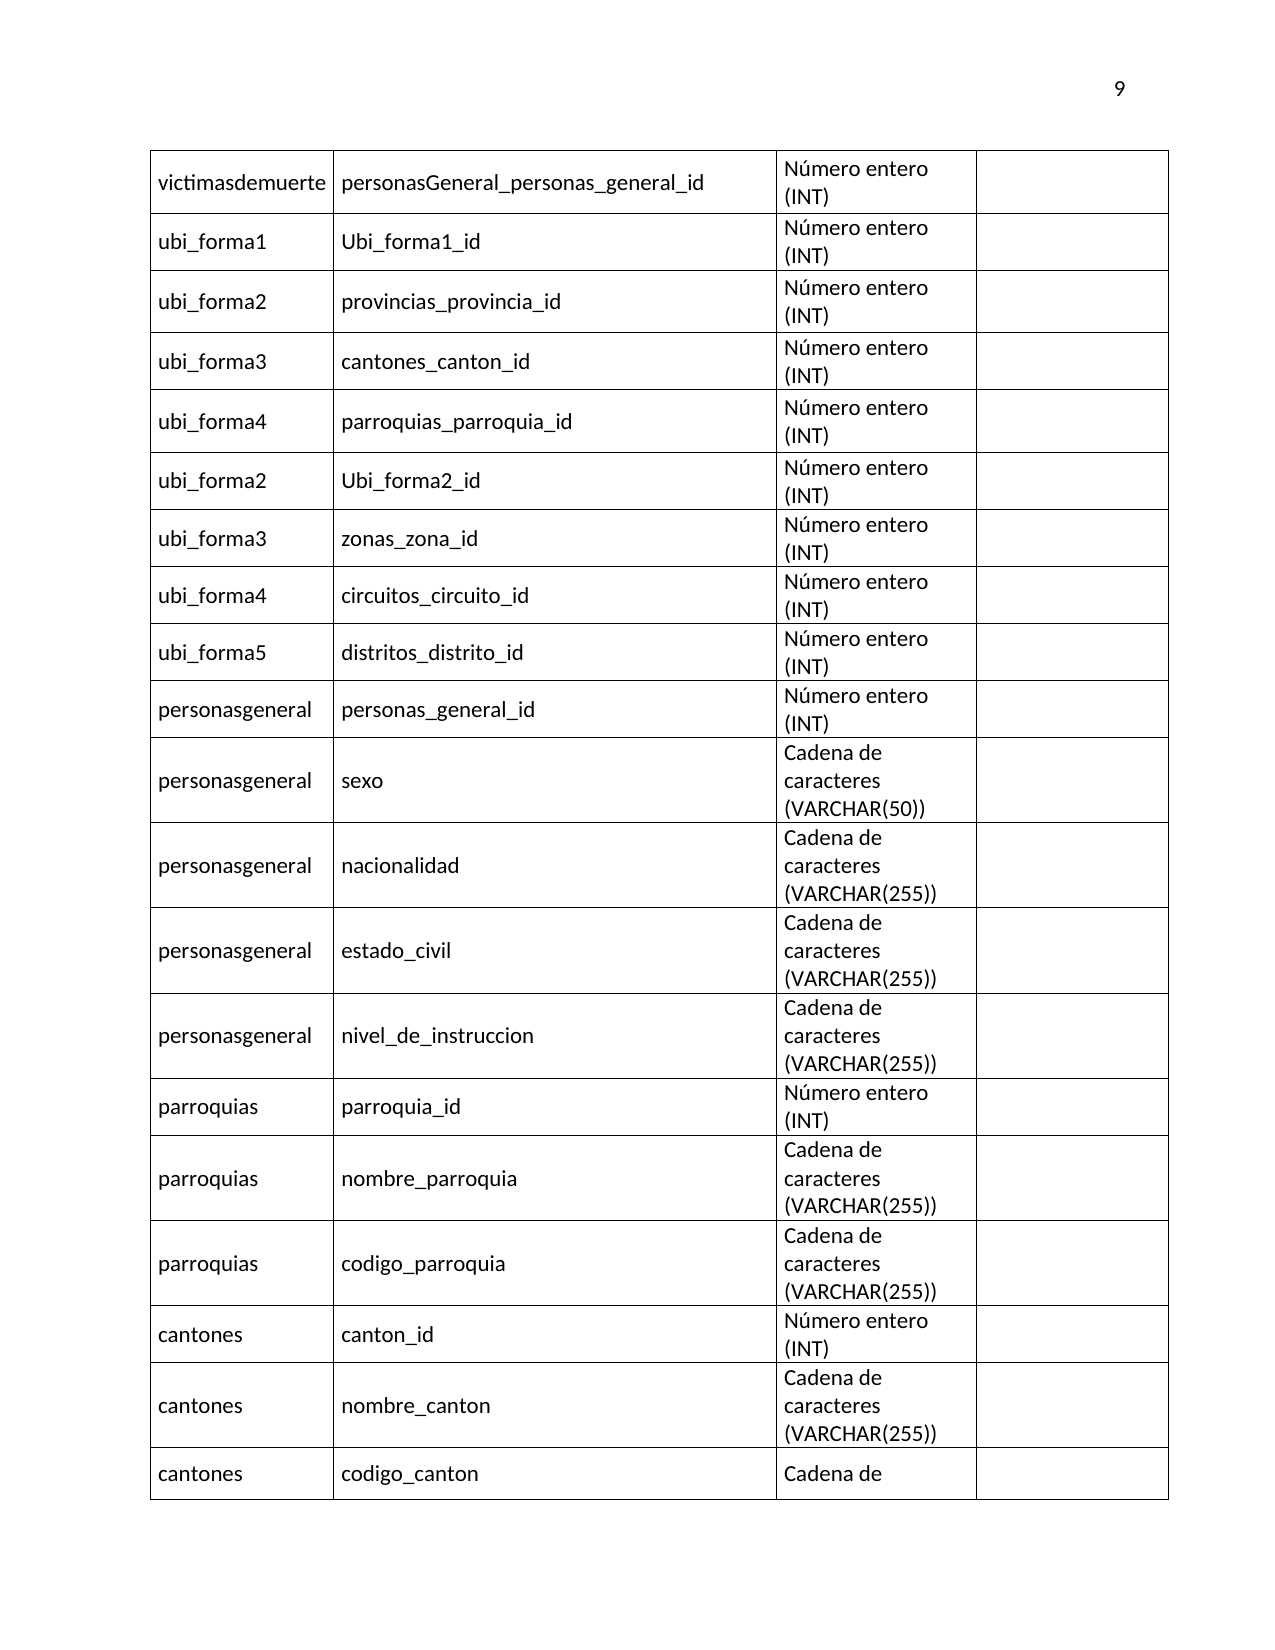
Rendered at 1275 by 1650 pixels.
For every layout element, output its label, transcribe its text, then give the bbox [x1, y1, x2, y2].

table_cell Número entero (INT) [777, 333, 976, 389]
table_cell parroquia_id [334, 1079, 776, 1134]
table_cell Cadena de caracteres (VARCHAR(255)) [777, 908, 976, 992]
table_cell nivel_de_instruccion [334, 994, 776, 1077]
table_cell [977, 908, 1168, 992]
table_cell Número entero (INT) [777, 271, 976, 332]
table_cell [977, 390, 1168, 452]
table_cell [977, 738, 1168, 822]
table_cell Cadena de caracteres (VARCHAR(255)) [777, 1363, 976, 1447]
table_cell ubi_forma3 [151, 510, 333, 566]
table_cell [977, 1306, 1168, 1362]
table_cell cantones [151, 1306, 333, 1362]
table_cell Número entero (INT) [777, 453, 976, 509]
table_cell [977, 1136, 1168, 1220]
table_cell [977, 214, 1168, 269]
table_cell ubi_forma5 [151, 624, 333, 680]
table_cell personas_general_id [334, 681, 776, 737]
table_cell [977, 624, 1168, 680]
table_cell Número entero (INT) [777, 1079, 976, 1134]
table_cell personasGeneral_personas_general_id [334, 151, 776, 212]
table_cell personasgeneral [151, 738, 333, 822]
table_cell Ubi_forma1_id [334, 214, 776, 269]
table_cell ubi_forma4 [151, 567, 333, 623]
table_cell [977, 510, 1168, 566]
table_cell codigo_canton [334, 1448, 776, 1499]
table_cell [977, 567, 1168, 623]
table_cell [977, 994, 1168, 1077]
table_cell personasgeneral [151, 681, 333, 737]
table_cell nombre_canton [334, 1363, 776, 1447]
table_cell circuitos_circuito_id [334, 567, 776, 623]
table_cell nombre_parroquia [334, 1136, 776, 1220]
table_cell [977, 1079, 1168, 1134]
table_cell parroquias_parroquia_id [334, 390, 776, 452]
table_cell ubi_forma4 [151, 390, 333, 452]
table_cell victimasdemuerte [151, 151, 333, 212]
table_cell personasgeneral [151, 908, 333, 992]
table_cell parroquias [151, 1136, 333, 1220]
table_cell [977, 681, 1168, 737]
table_cell [977, 453, 1168, 509]
table_cell Cadena de caracteres (VARCHAR(255)) [777, 1221, 976, 1305]
table_cell [977, 1221, 1168, 1305]
table_cell Cadena de caracteres (VARCHAR(255)) [777, 1136, 976, 1220]
table_cell cantones [151, 1448, 333, 1499]
table_cell Número entero (INT) [777, 1306, 976, 1362]
table_cell ubi_forma2 [151, 271, 333, 332]
table_cell sexo [334, 738, 776, 822]
table_cell ubi_forma1 [151, 214, 333, 269]
table_cell codigo_parroquia [334, 1221, 776, 1305]
table_cell Número entero (INT) [777, 214, 976, 269]
table_cell [977, 823, 1168, 907]
table_cell [977, 333, 1168, 389]
table_cell provincias_provincia_id [334, 271, 776, 332]
table_cell ubi_forma3 [151, 333, 333, 389]
table_cell nacionalidad [334, 823, 776, 907]
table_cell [777, 1448, 976, 1499]
table_cell Ubi_forma2_id [334, 453, 776, 509]
table_cell [977, 151, 1168, 212]
table_cell Número entero (INT) [777, 390, 976, 452]
table_cell Número entero (INT) [777, 567, 976, 623]
table_cell cantones [151, 1363, 333, 1447]
table_cell canton_id [334, 1306, 776, 1362]
table_cell zonas_zona_id [334, 510, 776, 566]
table_cell Cadena de caracteres (VARCHAR(50)) [777, 738, 976, 822]
table_cell personasgeneral [151, 823, 333, 907]
table_cell estado_civil [334, 908, 776, 992]
table_cell Número entero (INT) [777, 624, 976, 680]
table_cell [977, 1363, 1168, 1447]
table_cell [977, 271, 1168, 332]
table_cell distritos_distrito_id [334, 624, 776, 680]
table_cell Número entero (INT) [777, 510, 976, 566]
table_cell parroquias [151, 1079, 333, 1134]
table_cell personasgeneral [151, 994, 333, 1077]
table_cell ubi_forma2 [151, 453, 333, 509]
table_cell Cadena de caracteres (VARCHAR(255)) [777, 823, 976, 907]
table_cell cantones_canton_id [334, 333, 776, 389]
table_cell [977, 1448, 1168, 1499]
table_cell Número entero (INT) [777, 151, 976, 212]
table_cell Cadena de caracteres (VARCHAR(255)) [777, 994, 976, 1077]
table_cell Número entero (INT) [777, 681, 976, 737]
table_cell parroquias [151, 1221, 333, 1305]
